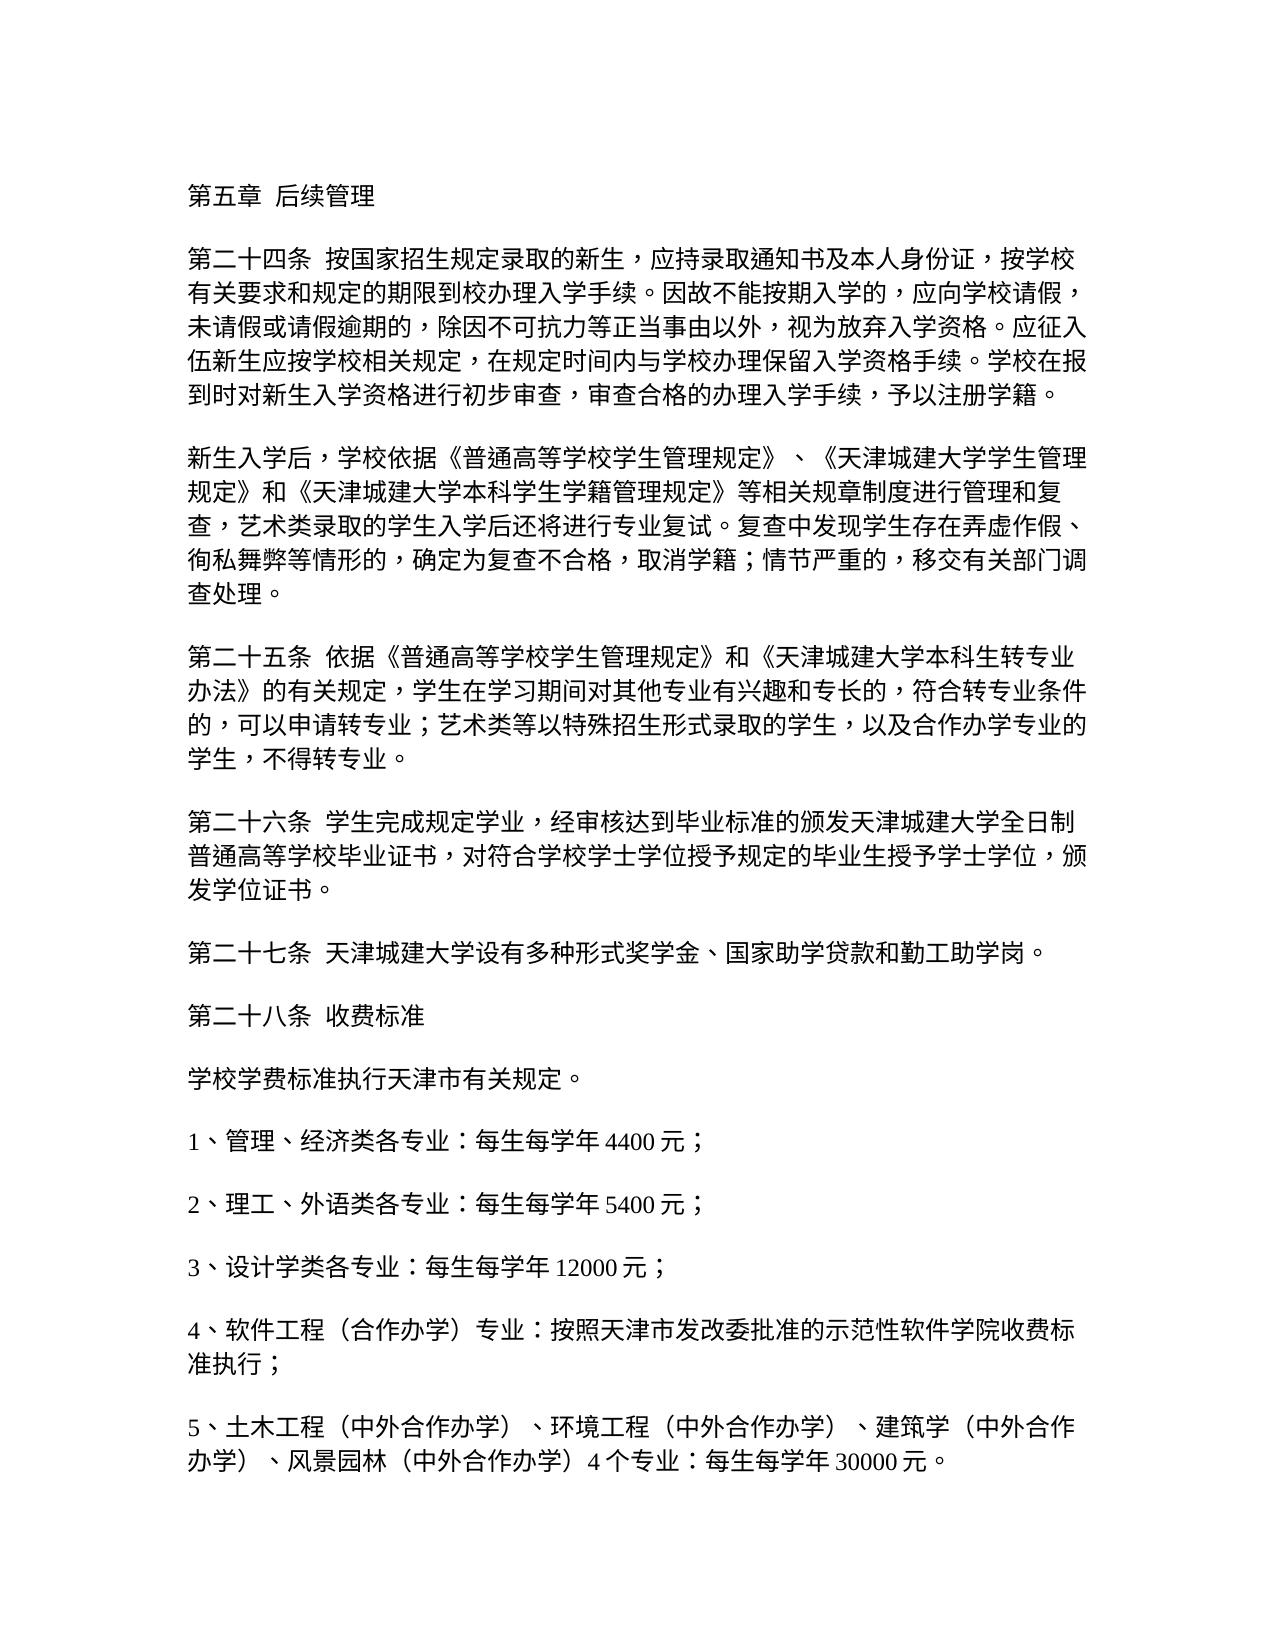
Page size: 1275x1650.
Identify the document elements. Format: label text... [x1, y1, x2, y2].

text 第二十八条 收费标准 [187, 998, 1087, 1032]
text 第二十七条 天津城建大学设有多种形式奖学金、国家助学贷款和勤工助学岗。 [187, 936, 1087, 970]
text 1、管理、经济类各专业：每生每学年4400元； [187, 1124, 1087, 1158]
text 5、土木工程（中外合作办学）、环境工程（中外合作办学）、建筑学（中外合作办学）、风景园林（中外合作办学）4个专业：每生每学年30000元。 [187, 1409, 1087, 1477]
text 第二十五条 依据《普通高等学校学生管理规定》和《天津城建大学本科生转专业办法》的有关规定，学生在学习期间对其他专业有兴趣和专长的，符合转专业条件的，可以申请转专业；艺术类等以特殊招生形式录取的学生，以及合作办学专业的学生，不得转专业。 [187, 640, 1087, 776]
text 新生入学后，学校依据《普通高等学校学生管理规定》、《天津城建大学学生管理规定》和《天津城建大学本科学生学籍管理规定》等相关规章制度进行管理和复查，艺术类录取的学生入学后还将进行专业复试。复查中发现学生存在弄虚作假、徇私舞弊等情形的，确定为复查不合格，取消学籍；情节严重的，移交有关部门调查处理。 [187, 441, 1087, 611]
text 4、软件工程（合作办学）专业：按照天津市发改委批准的示范性软件学院收费标准执行； [187, 1312, 1087, 1381]
text 第二十六条 学生完成规定学业，经审核达到毕业标准的颁发天津城建大学全日制普通高等学校毕业证书，对符合学校学士学位授予规定的毕业生授予学士学位，颁发学位证书。 [187, 805, 1087, 907]
text 学校学费标准执行天津市有关规定。 [187, 1061, 1087, 1095]
text 2、理工、外语类各专业：每生每学年5400元； [187, 1187, 1087, 1221]
text 3、设计学类各专业：每生每学年12000元； [187, 1250, 1087, 1284]
text 第五章 后续管理 [187, 179, 1087, 213]
text 第二十四条 按国家招生规定录取的新生，应持录取通知书及本人身份证，按学校有关要求和规定的期限到校办理入学手续。因故不能按期入学的，应向学校请假，未请假或请假逾期的，除因不可抗力等正当事由以外，视为放弃入学资格。应征入伍新生应按学校相关规定，在规定时间内与学校办理保留入学资格手续。学校在报到时对新生入学资格进行初步审查，审查合格的办理入学手续，予以注册学籍。 [187, 242, 1087, 412]
